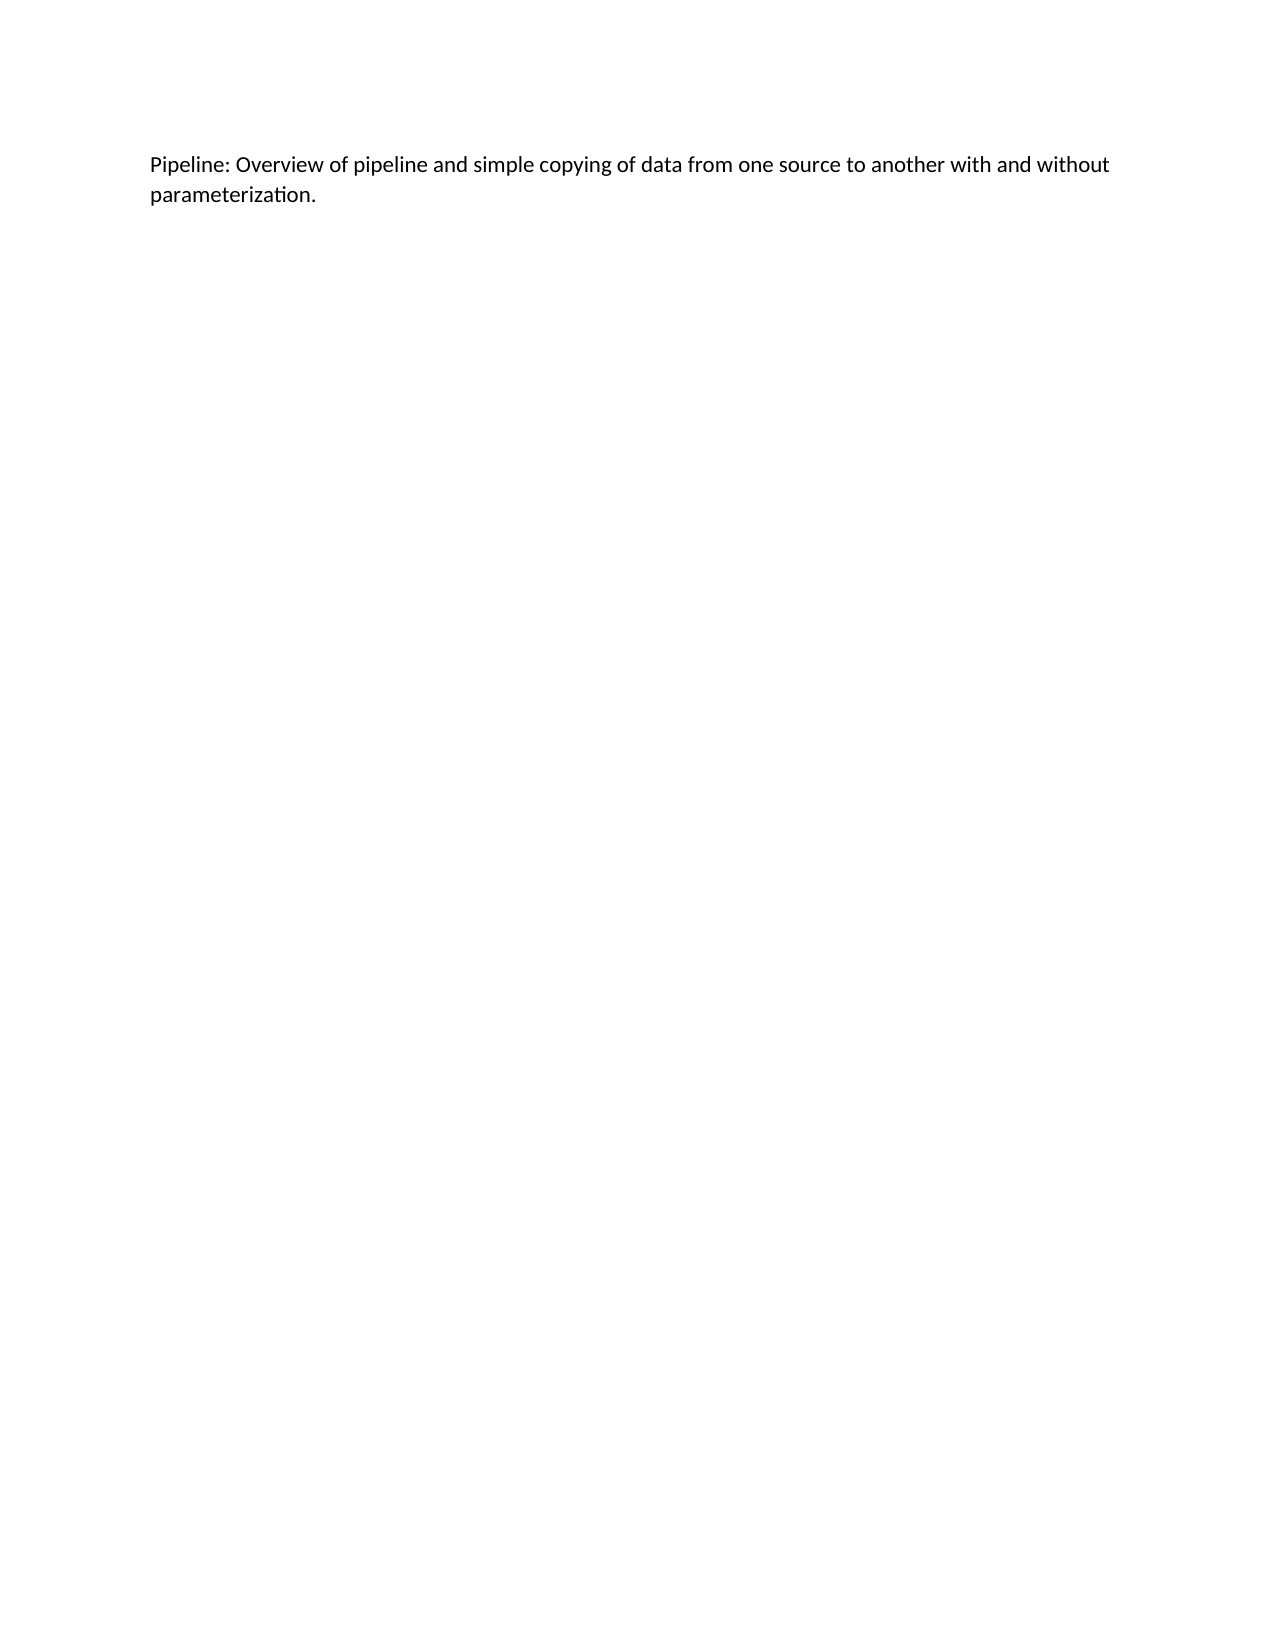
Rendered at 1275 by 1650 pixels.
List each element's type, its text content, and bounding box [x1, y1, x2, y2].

text Pipeline: Overview of pipeline and simple copying of data from one source to another with and without parameterization. [150, 150, 1125, 208]
